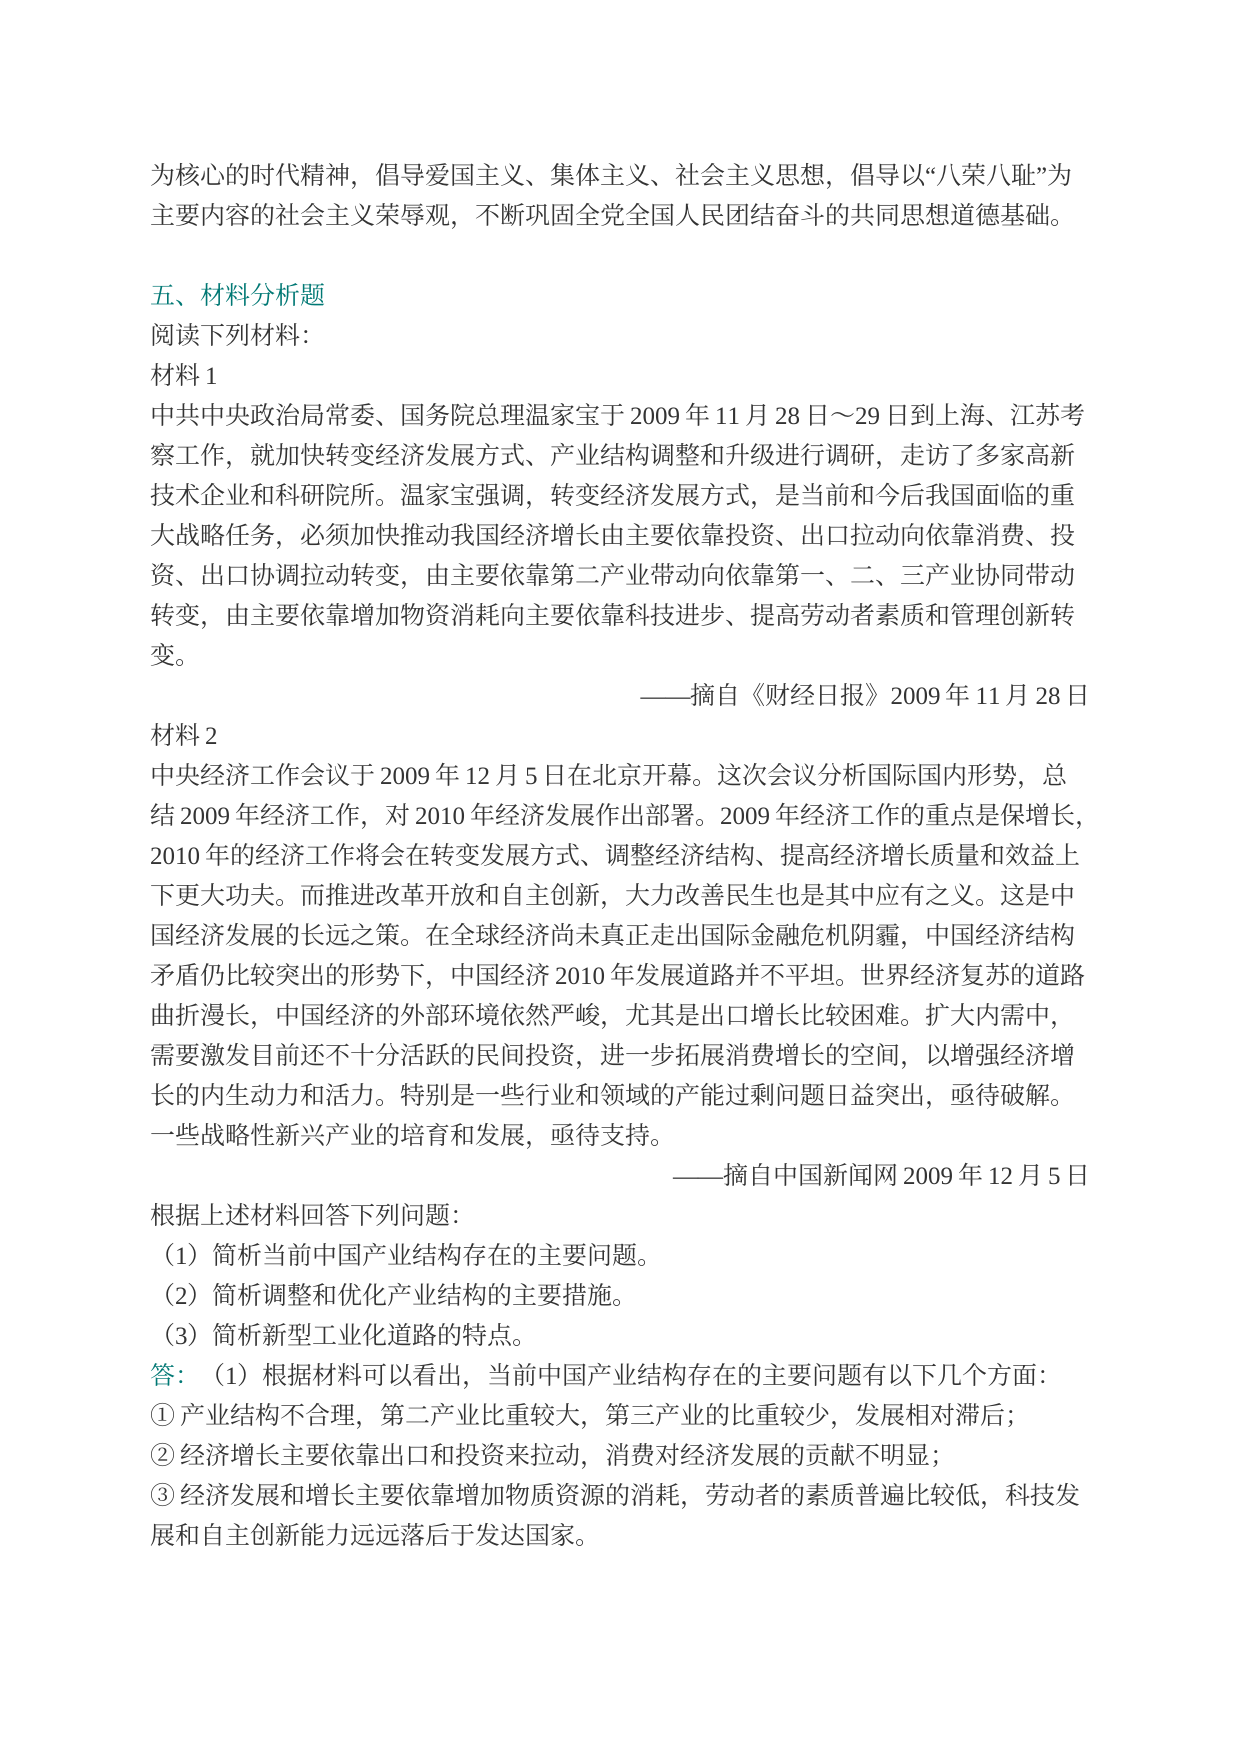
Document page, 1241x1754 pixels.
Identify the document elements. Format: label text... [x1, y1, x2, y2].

text （2）简析调整和优化产业结构的主要措施。 [150, 1270, 1090, 1310]
text 答：（1）根据材料可以看出，当前中国产业结构存在的主要问题有以下几个方面： [150, 1350, 1090, 1390]
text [150, 150, 1090, 230]
text 阅读下列材料： [150, 310, 1090, 350]
text ①产业结构不合理，第二产业比重较大，第三产业的比重较少，发展相对滞后； [150, 1390, 1090, 1430]
text ——摘自中国新闻网2009年12月5日 [150, 1150, 1090, 1190]
text ——摘自《财经日报》2009年11月28日 [150, 670, 1090, 710]
text 材料1 [150, 350, 1090, 390]
text 材料2 [150, 710, 1090, 750]
text 中共中央政治局常委、国务院总理温家宝于2009年11月28日～29日到上海、江苏考察工作，就加快转变经济发展方式、产业结构调整和升级进行调研，走访了多家高新技术企业和科研院所。温家宝强调，转变经济发展方式，是当前和今后我国面临的重大战略任务，必须加快推动我国经济增长由主要依靠投资、出口拉动向依靠消费、投资、出口协调拉动转变，由主要依靠第二产业带动向依靠第一、二、三产业协同带动转变，由主要依靠增加物资消耗向主要依靠科技进步、提高劳动者素质和管理创新转变。 [150, 390, 1090, 670]
text （3）简析新型工业化道路的特点。 [150, 1310, 1090, 1350]
text 五、材料分析题 [150, 270, 1090, 310]
text （1）简析当前中国产业结构存在的主要问题。 [150, 1230, 1090, 1270]
text ③经济发展和增长主要依靠增加物质资源的消耗，劳动者的素质普遍比较低，科技发展和自主创新能力远远落后于发达国家。 [150, 1470, 1090, 1571]
text ②经济增长主要依靠出口和投资来拉动，消费对经济发展的贡献不明显； [150, 1430, 1090, 1470]
text 中央经济工作会议于2009年12月5日在北京开幕。这次会议分析国际国内形势，总结2009年经济工作，对2010年经济发展作出部署。2009年经济工作的重点是保增长，2010年的经济工作将会在转变发展方式、调整经济结构、提高经济增长质量和效益上下更大功夫。而推进改革开放和自主创新，大力改善民生也是其中应有之义。这是中国经济发展的长远之策。在全球经济尚未真正走出国际金融危机阴霾，中国经济结构矛盾仍比较突出的形势下，中国经济2010年发展道路并不平坦。世界经济复苏的道路曲折漫长，中国经济的外部环境依然严峻，尤其是出口增长比较困难。扩大内需中，需要激发目前还不十分活跃的民间投资，进一步拓展消费增长的空间，以增强经济增长的内生动力和活力。特别是一些行业和领域的产能过剩问题日益突出，亟待破解。一些战略性新兴产业的培育和发展，亟待支持。 [150, 750, 1090, 1150]
text 根据上述材料回答下列问题： [150, 1190, 1090, 1230]
